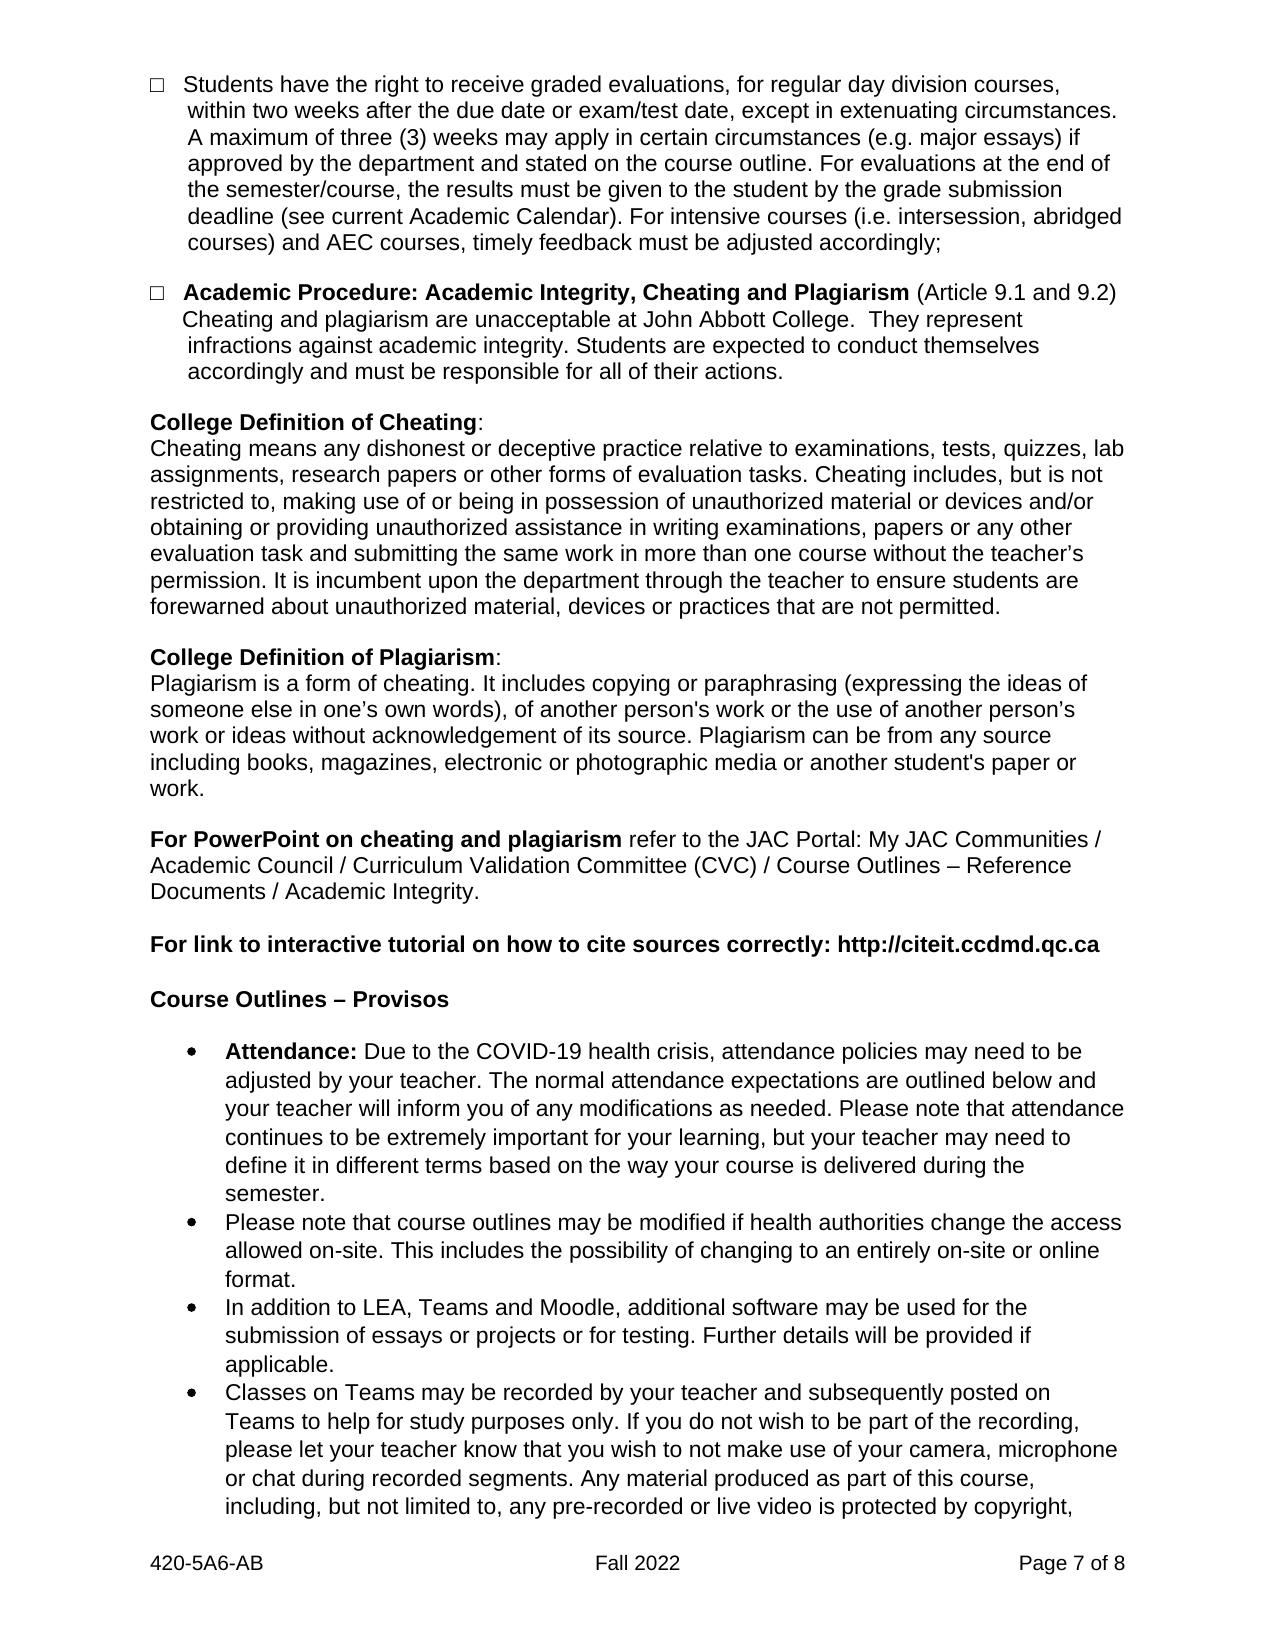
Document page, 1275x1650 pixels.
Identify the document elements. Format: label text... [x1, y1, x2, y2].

text □ Students have the right to receive graded evaluations, for regular day division courses, within two weeks after the due date or exam/test date, except in extenuating circumstances. A maximum of three (3) weeks may apply in certain circumstances (e.g. major essays) if approved by the department and stated on the course outline. For evaluations at the end of the semester/course, the results must be given to the student by the grade submission deadline (see current Academic Calendar). For intensive courses (i.e. intersession, abridged courses) and AEC courses, timely feedback must be adjusted accordingly; [150, 71, 1125, 255]
text Cheating means any dishonest or deceptive practice relative to examinations, tests, quizzes, lab assignments, research papers or other forms of evaluation tasks. Cheating includes, but is not restricted to, making use of or being in possession of unauthorized material or devices and/or obtaining or providing unauthorized assistance in writing examinations, papers or any other evaluation task and submitting the same work in more than one course without the teacher’s permission. It is incumbent upon the department through the teacher to ensure students are forewarned about unauthorized material, devices or practices that are not permitted. [150, 435, 1125, 619]
text Course Outlines – Provisos [150, 986, 1125, 1012]
text For PowerPoint on cheating and plagiarism refer to the JAC Portal: My JAC Communities / Academic Council / Curriculum Validation Committee (CVC) / Course Outlines – Reference Documents / Academic Integrity. [150, 826, 1125, 904]
text College Definition of Plagiarism: [150, 643, 1125, 670]
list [187, 1379, 1125, 1519]
text College Definition of Cheating: [150, 409, 1125, 435]
text For link to interactive tutorial on how to cite sources correctly: http://citeit.ccdmd.qc.ca [150, 931, 1125, 957]
list In addition to LEA, Teams and Moodle, additional software may be used for the submission of essays or projects or for testing. Further details will be provided if applicable. [187, 1294, 1125, 1377]
list Attendance: Due to the COVID-19 health crisis, attendance policies may need to be adjusted by your teacher. The normal attendance expectations are outlined below and your teacher will inform you of any modifications as needed. Please note that attendance continues to be extremely important for your learning, but your teacher may need to define it in different terms based on the way your course is delivered during the semester. [187, 1038, 1125, 1207]
text Plagiarism is a form of cheating. It includes copying or paraphrasing (expressing the ideas of someone else in one’s own words), of another person's work or the use of another person’s work or ideas without acknowledgement of its source. Plagiarism can be from any source including books, magazines, electronic or photographic media or another student's paper or work. [150, 670, 1125, 802]
text Cheating and plagiarism are unacceptable at John Abbott College. They represent infractions against academic integrity. Students are expected to conduct themselves accordingly and must be responsible for all of their actions. [150, 306, 1125, 385]
text □ Academic Procedure: Academic Integrity, Cheating and Plagiarism (Article 9.1 and 9.2) [150, 279, 1125, 306]
list Please note that course outlines may be modified if health authorities change the access allowed on-site. This includes the possibility of changing to an entirely on-site or online format. [187, 1209, 1125, 1292]
